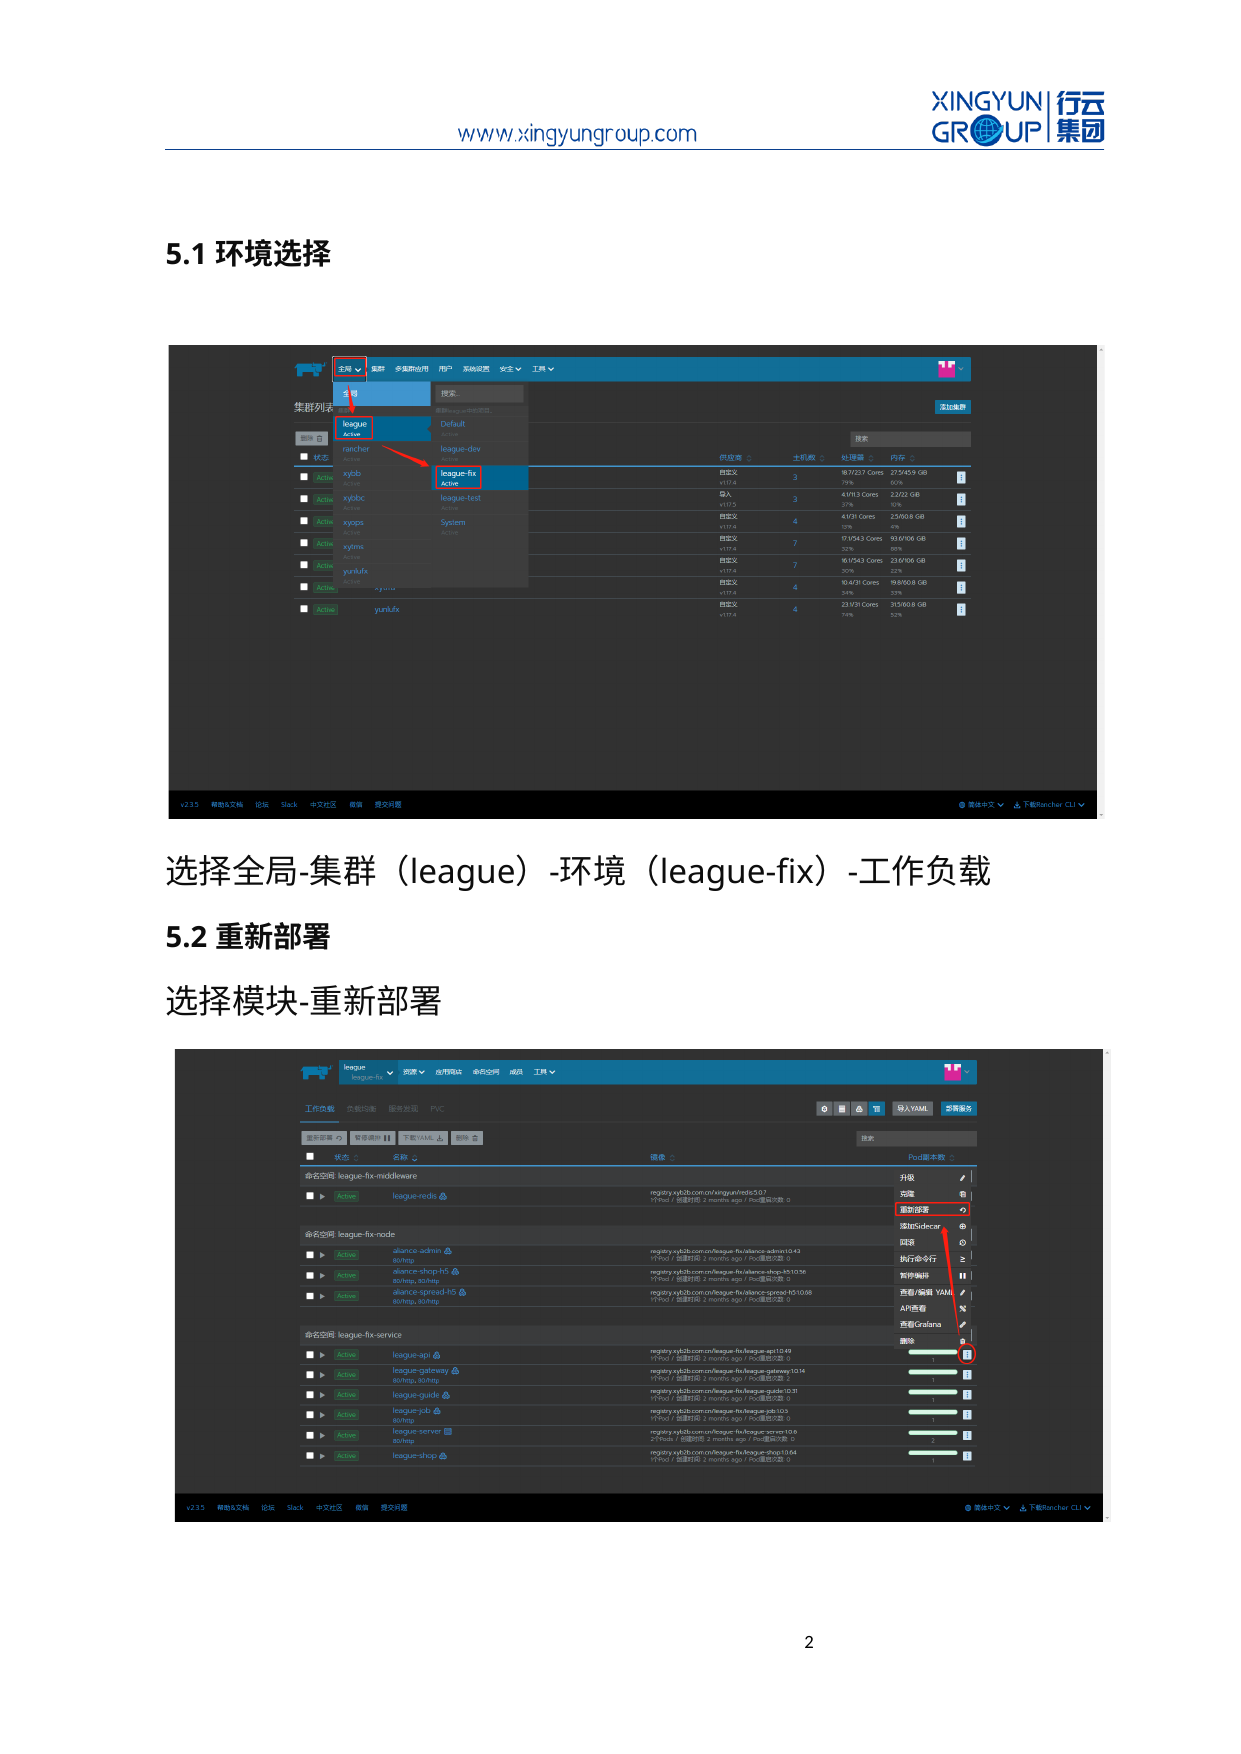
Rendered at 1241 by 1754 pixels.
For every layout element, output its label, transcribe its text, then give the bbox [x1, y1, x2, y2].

picture [174, 1049, 1111, 1522]
picture [457, 120, 697, 147]
list 重新部署 [165, 902, 1104, 967]
picture [929, 88, 1105, 147]
text 选择模块-重新部署 [165, 967, 1104, 1032]
picture [168, 345, 1105, 819]
list 环境选择 [165, 219, 1104, 284]
